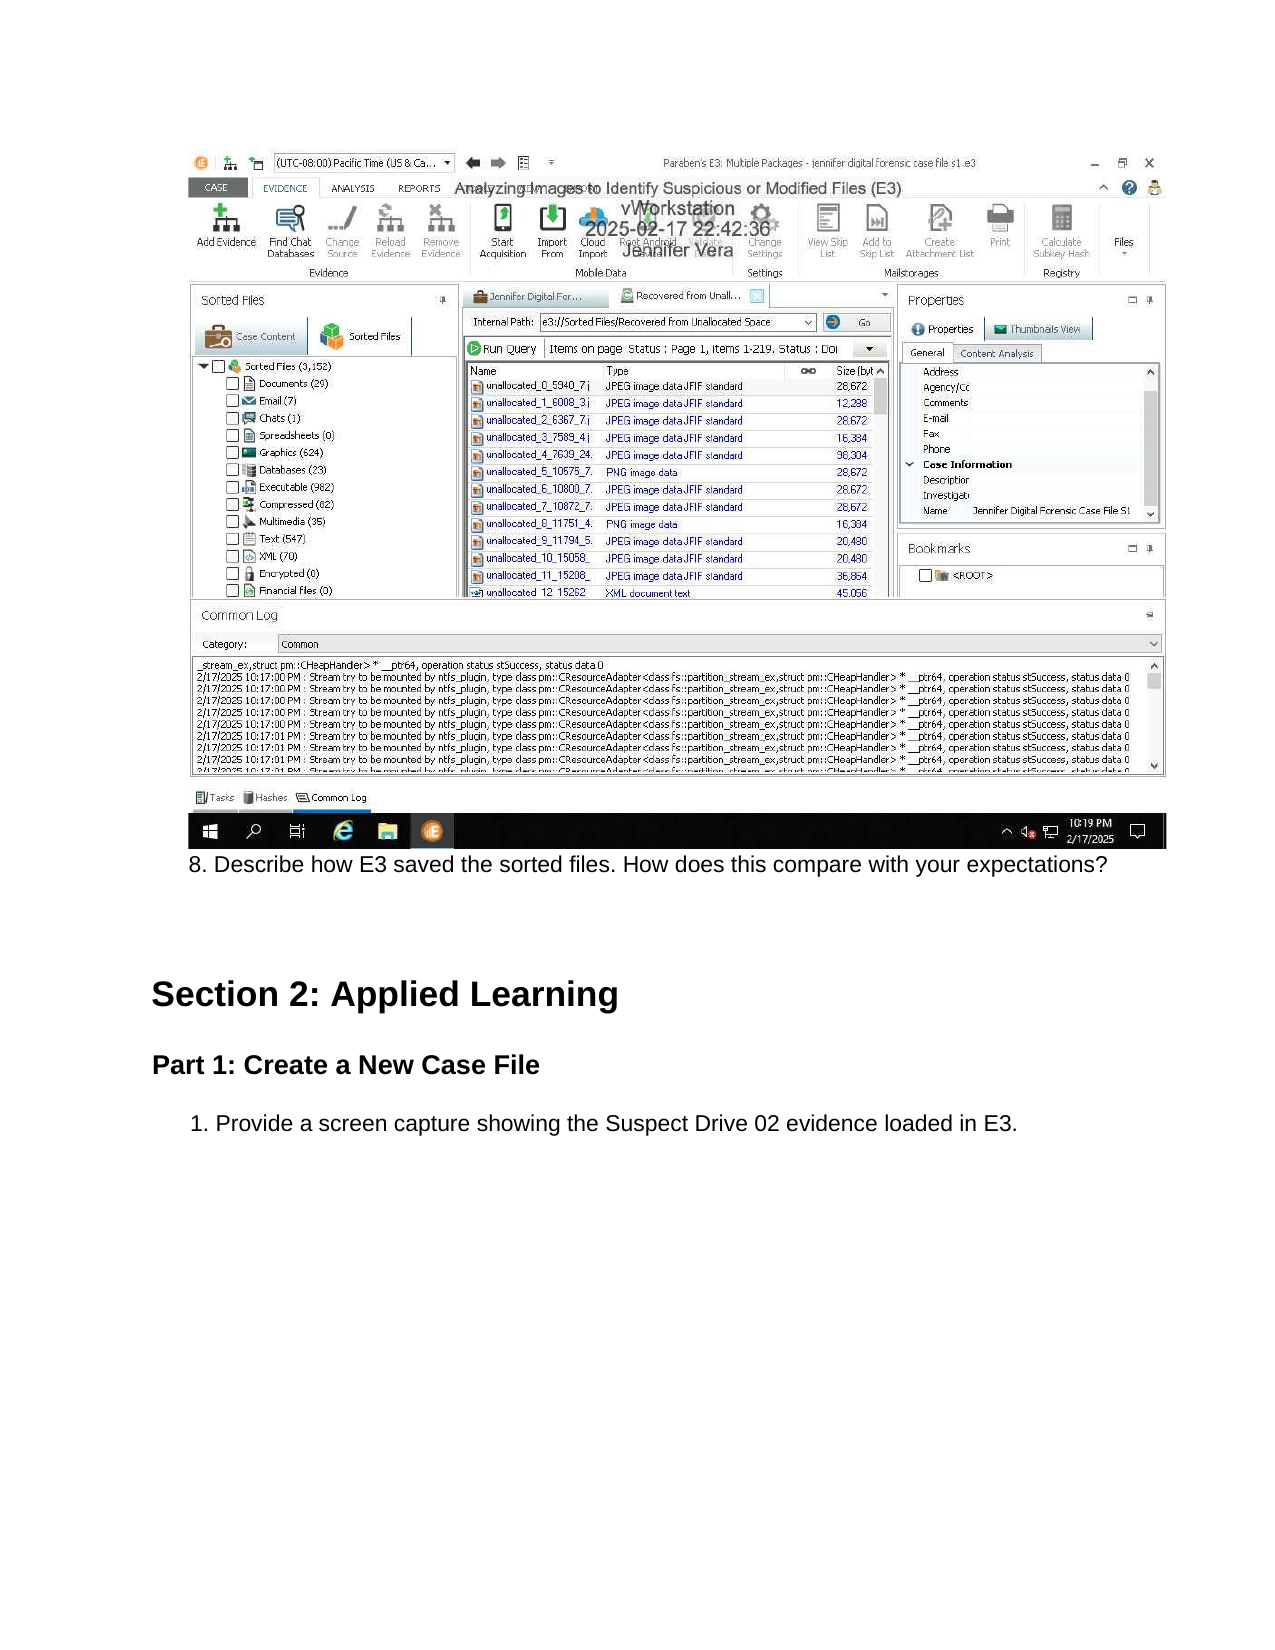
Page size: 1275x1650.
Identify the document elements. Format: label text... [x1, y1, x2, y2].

text 1. Provide a screen capture showing the Suspect Drive 02 evidence loaded in E3. [190, 1110, 1129, 1136]
picture [188, 148, 1167, 849]
text 8. Describe how E3 saved the sorted files. How does this compare with your expectations? [188, 851, 1123, 877]
text Section 2: Applied Learning [151, 973, 1129, 1014]
text Part 1: Create a New Case File [152, 1049, 1129, 1080]
